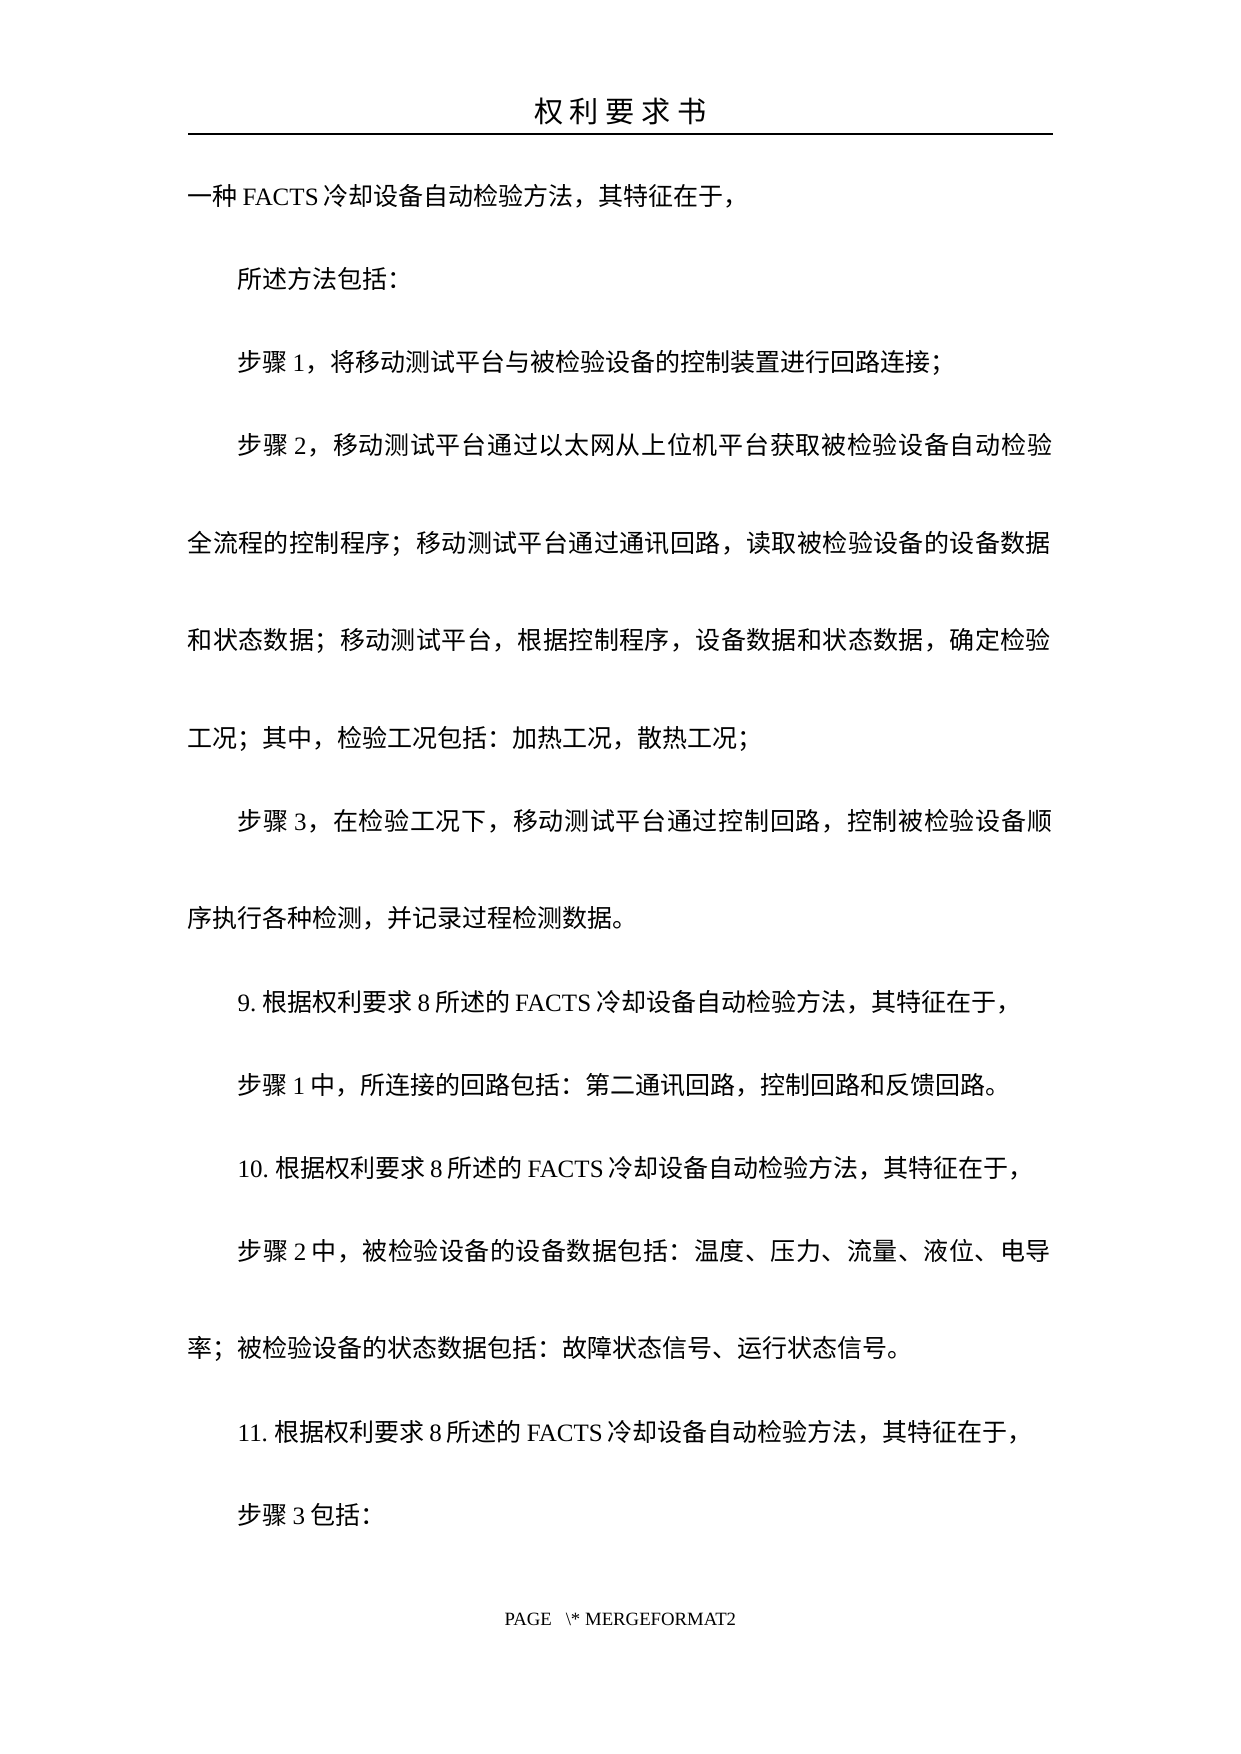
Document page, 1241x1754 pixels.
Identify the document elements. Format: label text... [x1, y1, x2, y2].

text 根据权利要求8所述的FACTS冷却设备自动检验方法，其特征在于， [187, 1134, 1053, 1199]
text 步骤3，在检验工况下，移动测试平台通过控制回路，控制被检验设备顺序执行各种检测，并记录过程检测数据。 [187, 787, 1053, 949]
text 根据权利要求8所述的FACTS冷却设备自动检验方法，其特征在于， [187, 968, 1053, 1033]
text 所述方法包括： [187, 245, 1053, 310]
text 根据权利要求8所述的FACTS冷却设备自动检验方法，其特征在于， [187, 1398, 1053, 1463]
text 步骤1中，所连接的回路包括：第二通讯回路，控制回路和反馈回路。 [187, 1051, 1053, 1116]
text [187, 162, 1053, 227]
text 步骤2中，被检验设备的设备数据包括：温度、压力、流量、液位、电导率；被检验设备的状态数据包括：故障状态信号、运行状态信号。 [187, 1217, 1053, 1379]
text 步骤2，移动测试平台通过以太网从上位机平台获取被检验设备自动检验全流程的控制程序；移动测试平台通过通讯回路，读取被检验设备的设备数据和状态数据；移动测试平台，根据控制程序，设备数据和状态数据，确定检验工况；其中，检验工况包括：加热工况，散热工况； [187, 411, 1053, 769]
text 步骤3包括： [187, 1481, 1053, 1546]
text 步骤1，将移动测试平台与被检验设备的控制装置进行回路连接； [187, 328, 1053, 393]
